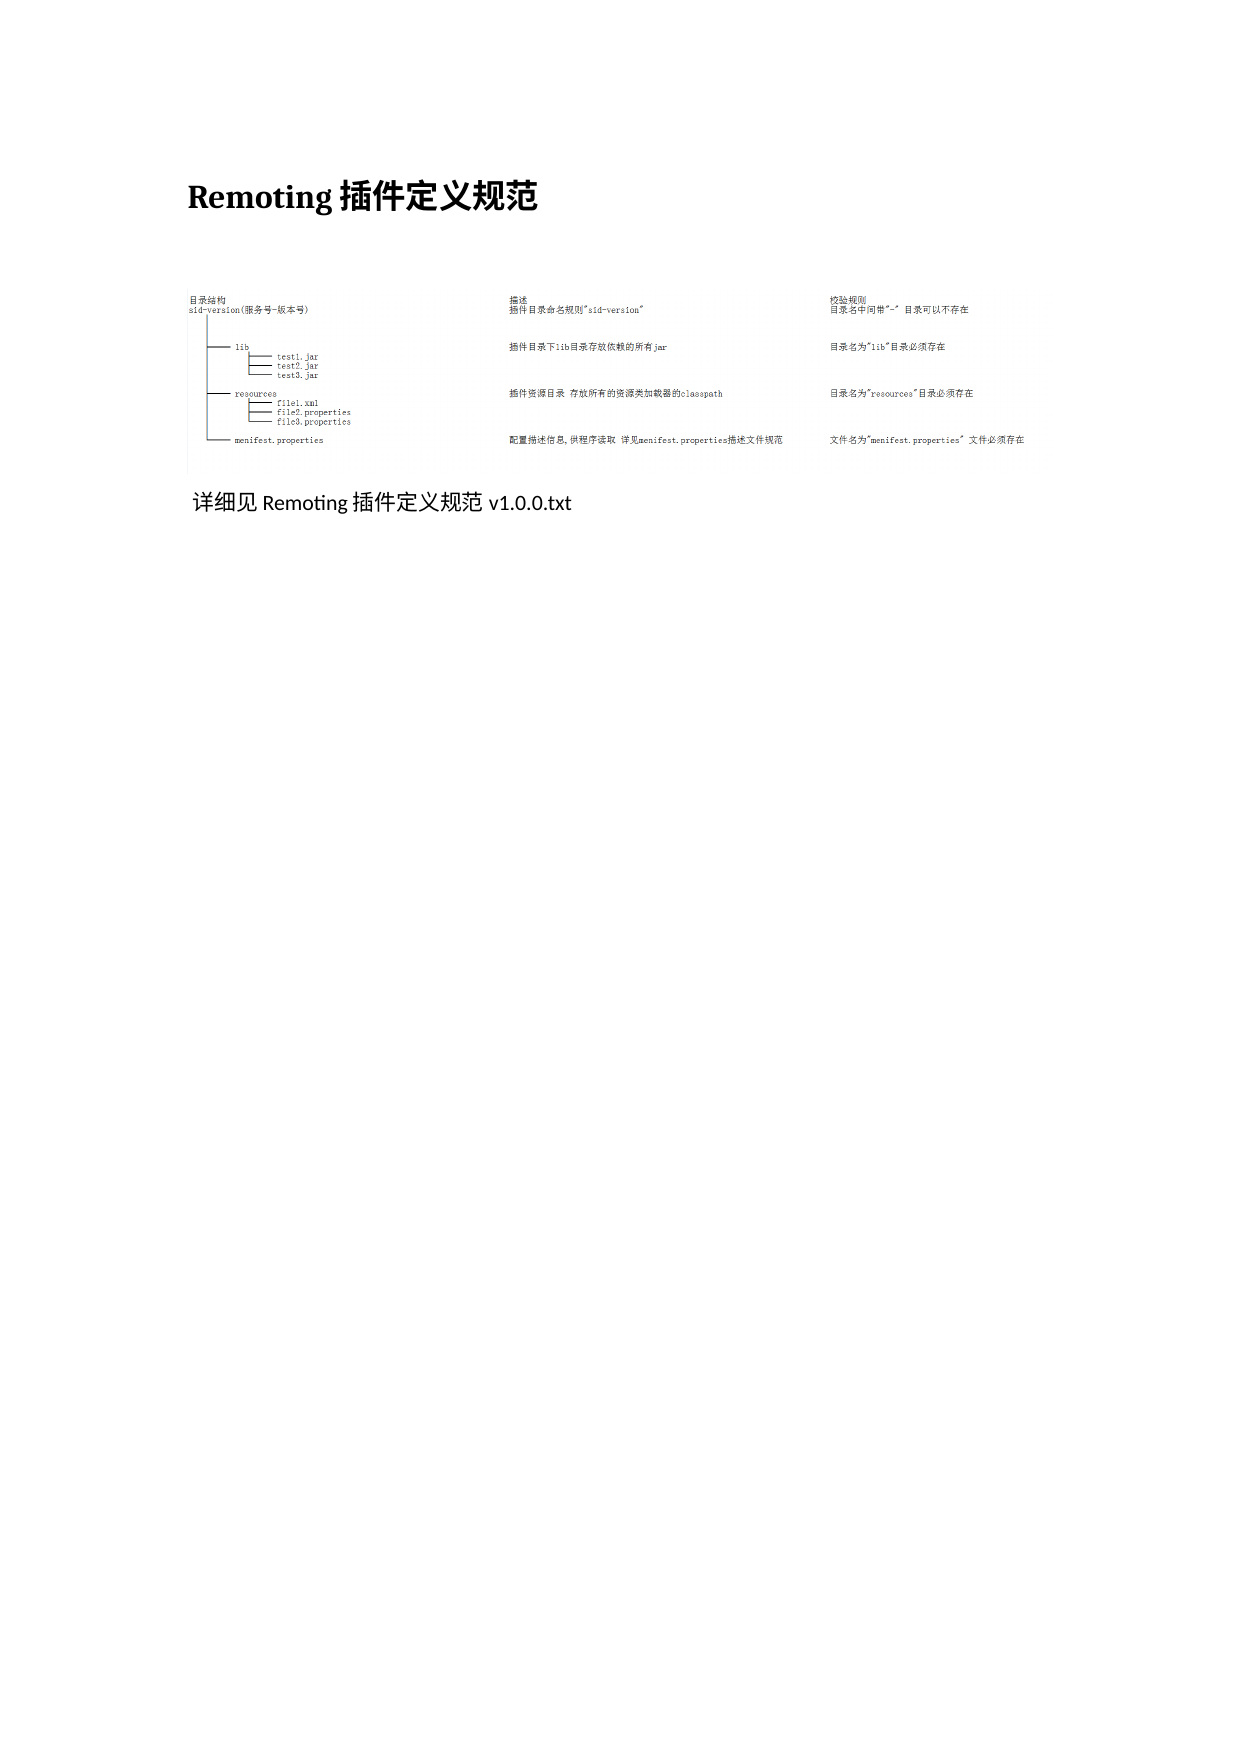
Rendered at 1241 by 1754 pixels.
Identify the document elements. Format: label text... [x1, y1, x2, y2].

text 详细见Remoting插件定义规范 v1.0.0.txt [187, 484, 1053, 517]
subtitle Remoting插件定义规范 [187, 162, 1053, 227]
picture [187, 289, 1053, 474]
